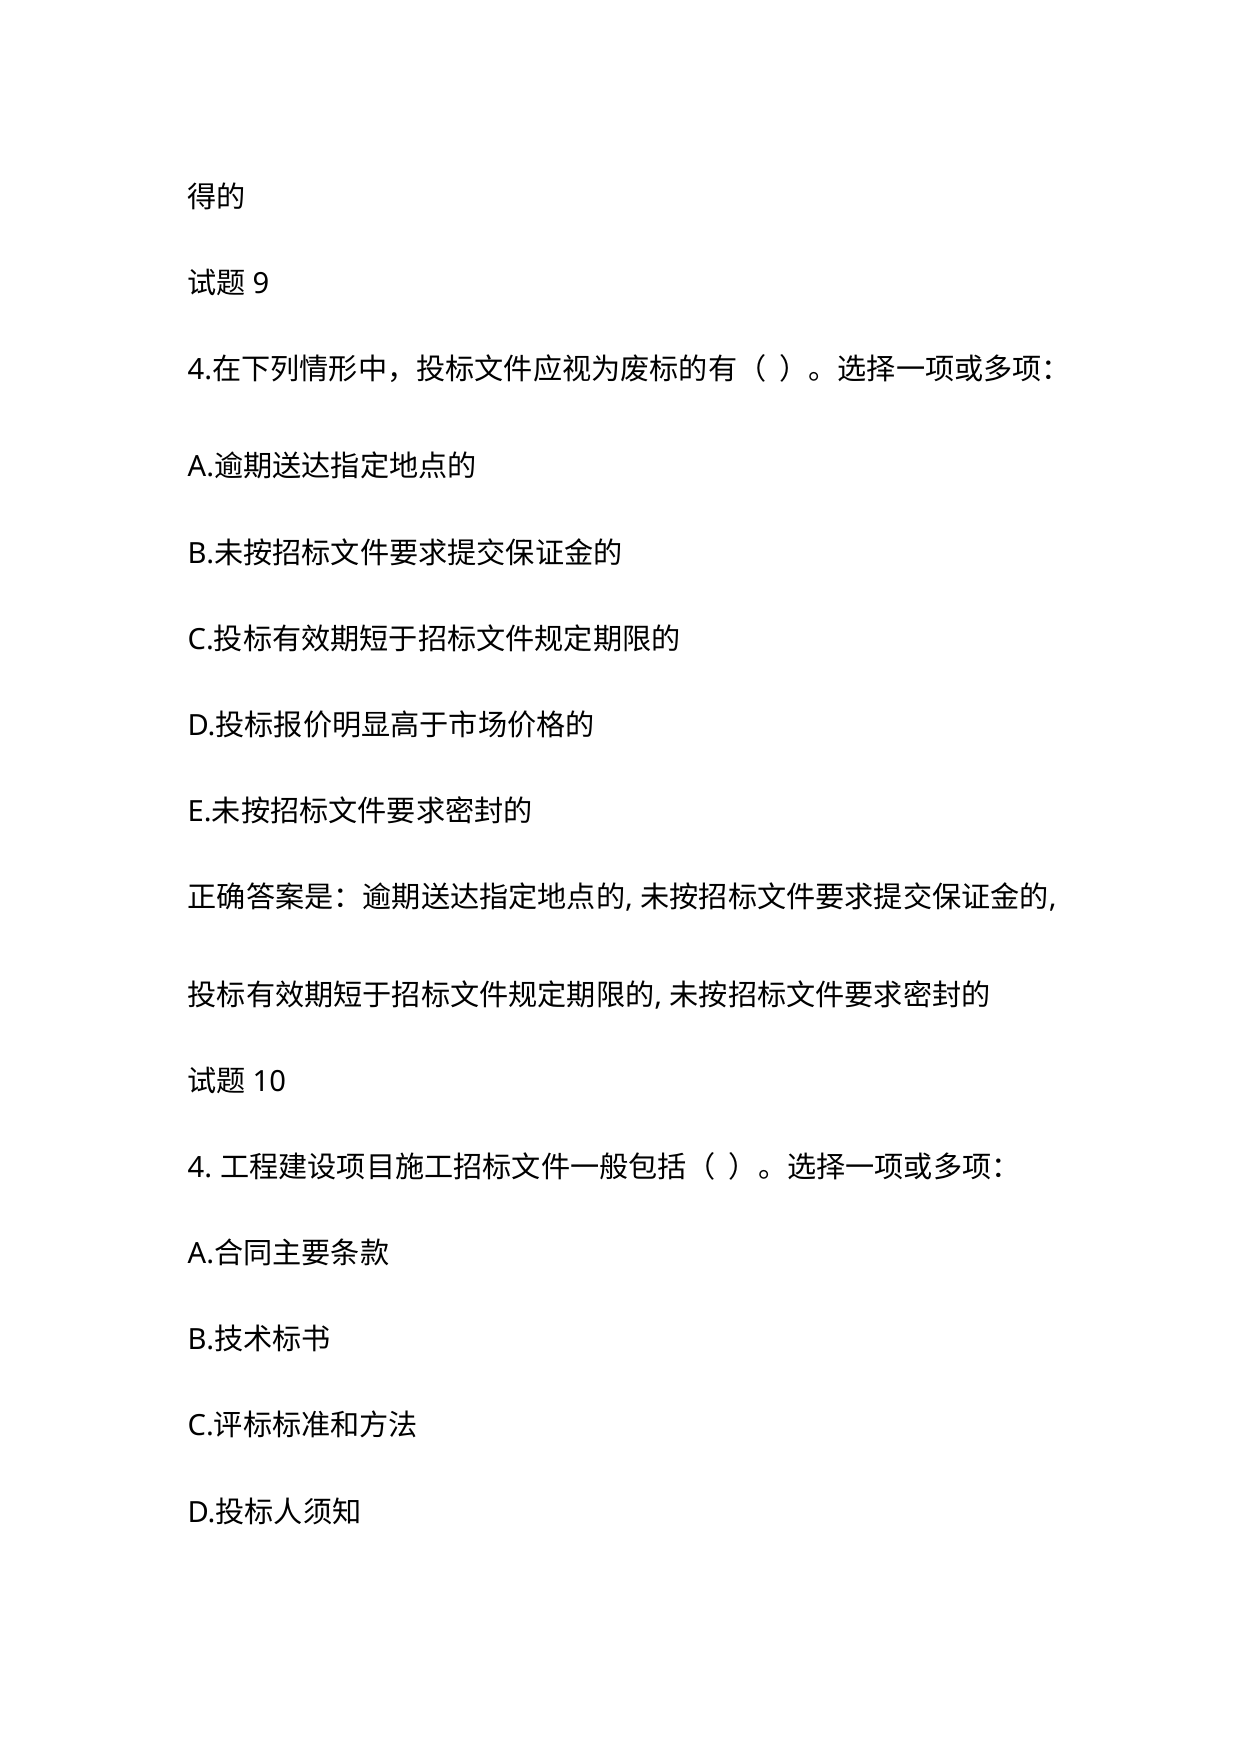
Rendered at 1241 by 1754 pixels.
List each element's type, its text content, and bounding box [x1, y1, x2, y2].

list 工程建设项目施工招标文件一般包括（ ）。选择一项或多项： [187, 1132, 1085, 1197]
text 正确答案是：逾期送达指定地点的, 未按招标文件要求提交保证金的, 投标有效期短于招标文件规定期限的, 未按招标文件要求密封的 [187, 862, 1085, 1025]
text 试题 10 [187, 1046, 1085, 1111]
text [187, 162, 1085, 227]
text C.投标有效期短于招标文件规定期限的 [187, 604, 1085, 669]
text B.未按招标文件要求提交保证金的 [187, 518, 1085, 583]
text 试题 9 [187, 248, 1085, 313]
text B.技术标书 [187, 1304, 1085, 1369]
text D.投标报价明显高于市场价格的 [187, 690, 1085, 755]
text C.评标标准和方法 [187, 1391, 1085, 1456]
text D.投标人须知 [187, 1477, 1085, 1542]
text E.未按招标文件要求密封的 [187, 776, 1085, 841]
text A.合同主要条款 [187, 1218, 1085, 1283]
text 4.在下列情形中，投标文件应视为废标的有（ ）。选择一项或多项：A.逾期送达指定地点的 [187, 334, 1085, 497]
